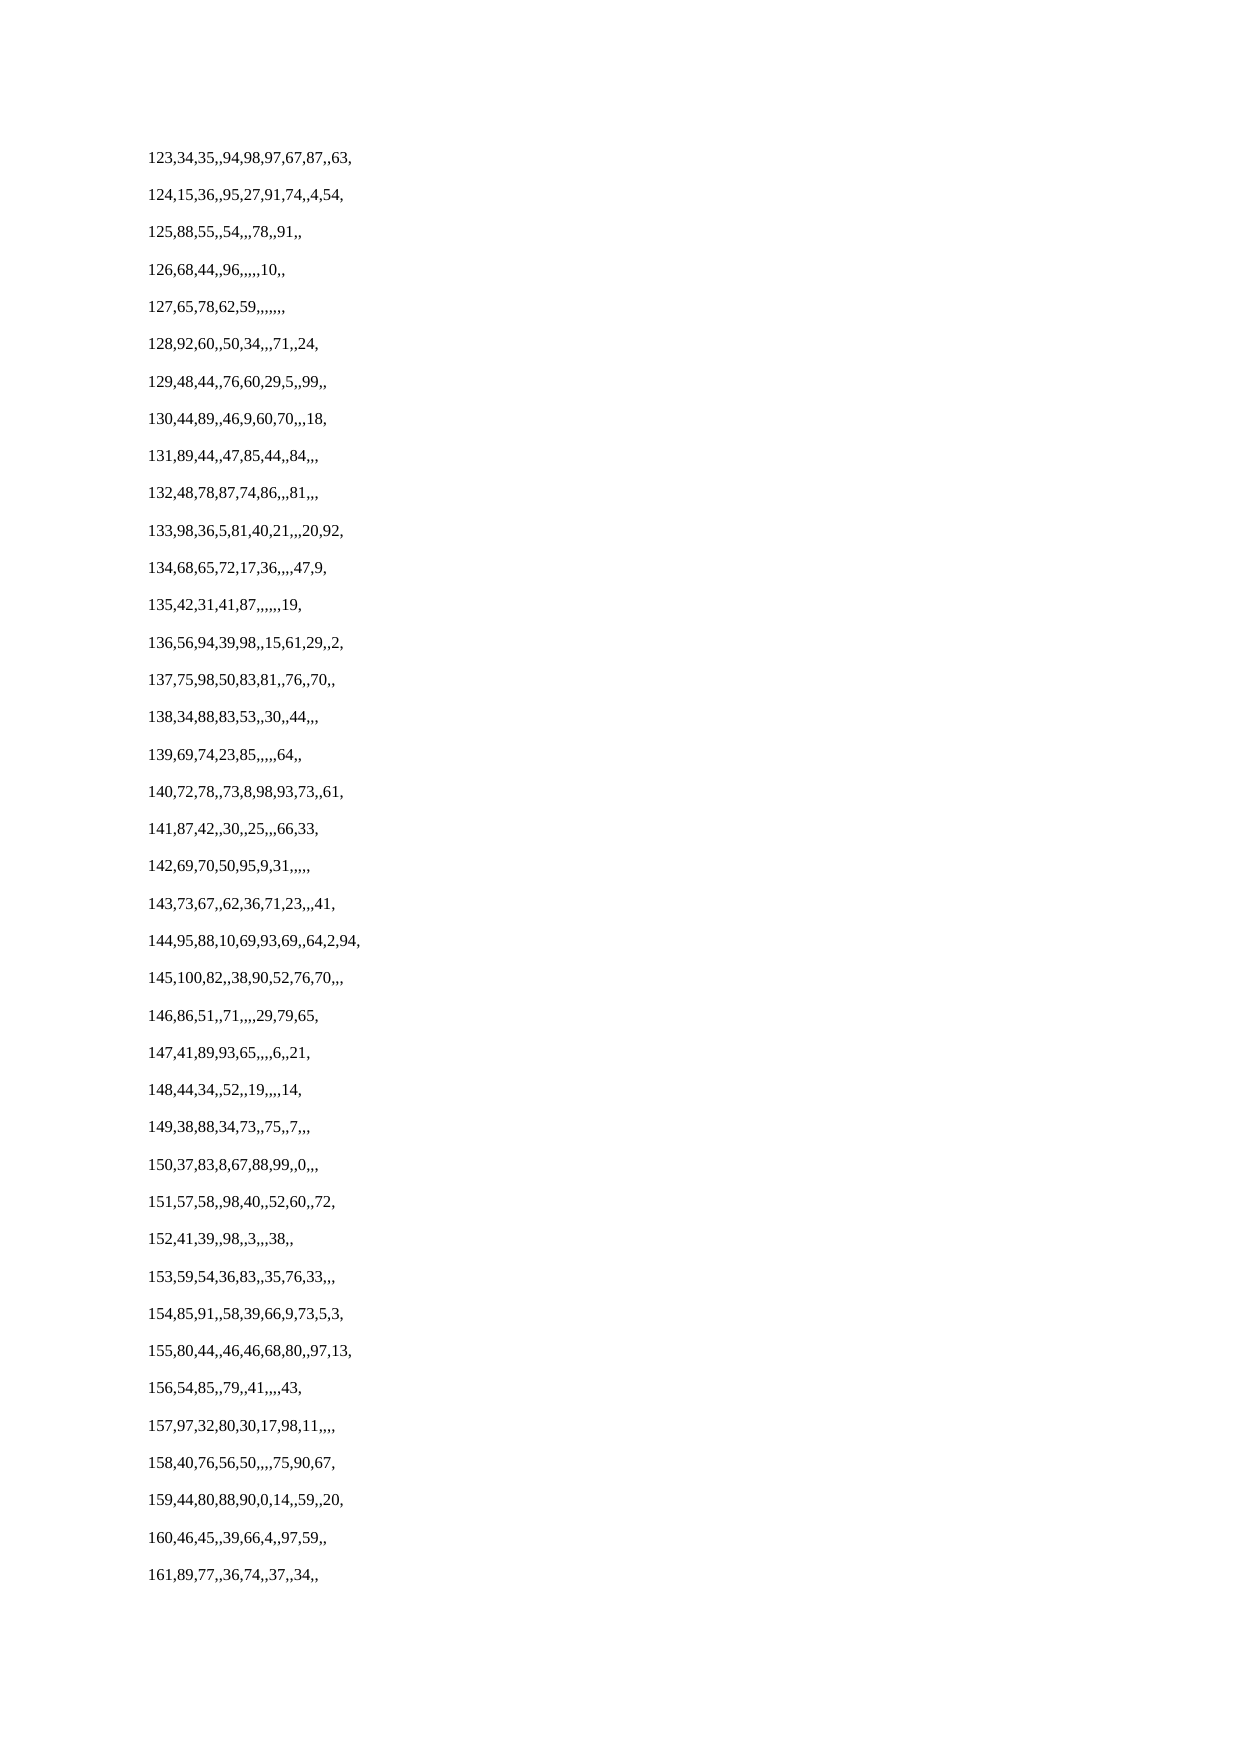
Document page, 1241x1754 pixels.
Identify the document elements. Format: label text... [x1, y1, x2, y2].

text 142,69,70,50,95,9,31,,,,, [148, 856, 1093, 875]
text 148,44,34,,52,,19,,,,14, [148, 1080, 1093, 1099]
text 125,88,55,,54,,,78,,91,, [148, 222, 1093, 241]
text 160,46,45,,39,66,4,,97,59,, [148, 1527, 1093, 1547]
text 146,86,51,,71,,,,29,79,65, [148, 1005, 1093, 1024]
text 135,42,31,41,87,,,,,,19, [148, 595, 1093, 614]
text 157,97,32,80,30,17,98,11,,,, [148, 1416, 1093, 1435]
text 138,34,88,83,53,,30,,44,,, [148, 707, 1093, 726]
text 141,87,42,,30,,25,,,66,33, [148, 819, 1093, 838]
text 144,95,88,10,69,93,69,,64,2,94, [148, 931, 1093, 950]
text 151,57,58,,98,40,,52,60,,72, [148, 1192, 1093, 1211]
text 128,92,60,,50,34,,,71,,24, [148, 334, 1093, 353]
text 124,15,36,,95,27,91,74,,4,54, [148, 185, 1093, 204]
text 132,48,78,87,74,86,,,81,,, [148, 483, 1093, 502]
text 133,98,36,5,81,40,21,,,20,92, [148, 521, 1093, 540]
text 134,68,65,72,17,36,,,,47,9, [148, 558, 1093, 577]
text 149,38,88,34,73,,75,,7,,, [148, 1117, 1093, 1136]
text 130,44,89,,46,9,60,70,,,18, [148, 409, 1093, 428]
text 153,59,54,36,83,,35,76,33,,, [148, 1266, 1093, 1286]
text 126,68,44,,96,,,,,10,, [148, 259, 1093, 279]
text 156,54,85,,79,,41,,,,43, [148, 1378, 1093, 1397]
text 147,41,89,93,65,,,,6,,21, [148, 1043, 1093, 1062]
text 158,40,76,56,50,,,,75,90,67, [148, 1453, 1093, 1472]
text 159,44,80,88,90,0,14,,59,,20, [148, 1490, 1093, 1509]
text 123,34,35,,94,98,97,67,87,,63, [148, 148, 1093, 167]
text 129,48,44,,76,60,29,5,,99,, [148, 371, 1093, 391]
text 143,73,67,,62,36,71,23,,,41, [148, 893, 1093, 913]
text 150,37,83,8,67,88,99,,0,,, [148, 1154, 1093, 1174]
text 161,89,77,,36,74,,37,,34,, [148, 1565, 1093, 1584]
text 136,56,94,39,98,,15,61,29,,2, [148, 632, 1093, 652]
text 139,69,74,23,85,,,,,64,, [148, 744, 1093, 763]
text 127,65,78,62,59,,,,,,, [148, 297, 1093, 316]
text 155,80,44,,46,46,68,80,,97,13, [148, 1341, 1093, 1360]
text 154,85,91,,58,39,66,9,73,5,3, [148, 1304, 1093, 1323]
text 140,72,78,,73,8,98,93,73,,61, [148, 782, 1093, 801]
text 131,89,44,,47,85,44,,84,,, [148, 446, 1093, 465]
text 145,100,82,,38,90,52,76,70,,, [148, 968, 1093, 987]
text 137,75,98,50,83,81,,76,,70,, [148, 670, 1093, 689]
text 152,41,39,,98,,3,,,38,, [148, 1229, 1093, 1248]
